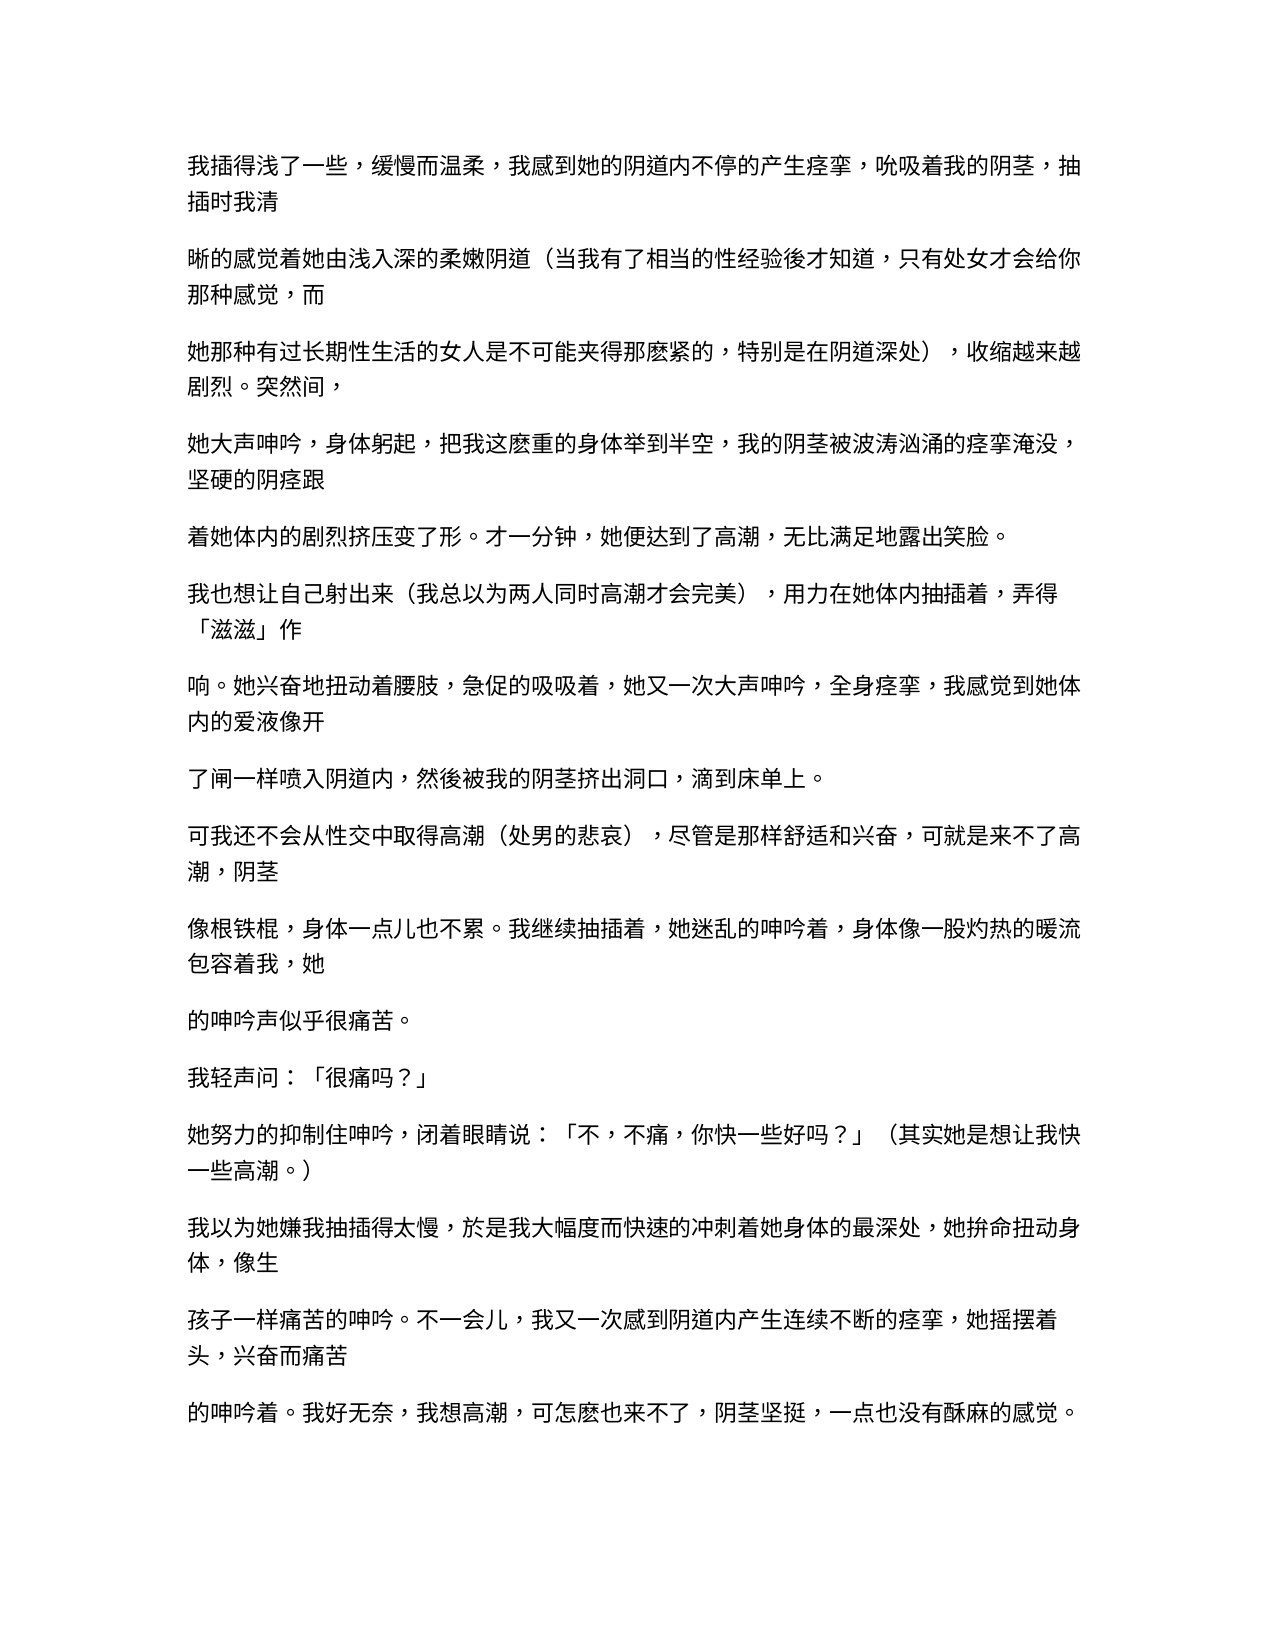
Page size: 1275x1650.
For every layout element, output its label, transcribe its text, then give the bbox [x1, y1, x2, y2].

text 响。她兴奋地扭动着腰肢，急促的吸吸着，她又一次大声呻吟，全身痉挛，我感觉到她体内的爱液像开 [187, 670, 1087, 737]
text 我也想让自己射出来（我总以为两人同时高潮才会完美），用力在她体内抽插着，弄得「滋滋」作 [187, 578, 1087, 645]
text 她努力的抑制住呻吟，闭着眼睛说：「不，不痛，你快一些好吗？」（其实她是想让我快一些高潮。） [187, 1119, 1087, 1186]
text 我以为她嫌我抽插得太慢，於是我大幅度而快速的冲刺着她身体的最深处，她拚命扭动身体，像生 [187, 1211, 1087, 1279]
text 她那种有过长期性生活的女人是不可能夹得那麽紧的，特别是在阴道深处），收缩越来越剧烈。突然间， [187, 335, 1087, 403]
text 的呻吟着。我好无奈，我想高潮，可怎麽也来不了，阴茎坚挺，一点也没有酥麻的感觉。 [187, 1397, 1087, 1428]
text 的呻吟声似乎很痛苦。 [187, 1005, 1087, 1036]
text 孩子一样痛苦的呻吟。不一会儿，我又一次感到阴道内产生连续不断的痉挛，她摇摆着头，兴奋而痛苦 [187, 1304, 1087, 1371]
text 着她体内的剧烈挤压变了形。才一分钟，她便达到了高潮，无比满足地露出笑脸。 [187, 521, 1087, 552]
text 她大声呻吟，身体躬起，把我这麽重的身体举到半空，我的阴茎被波涛汹涌的痉挛淹没，坚硬的阴痉跟 [187, 428, 1087, 495]
text 我插得浅了一些，缓慢而温柔，我感到她的阴道内不停的产生痉挛，吮吸着我的阴茎，抽插时我清 [187, 150, 1087, 217]
text 像根铁棍，身体一点儿也不累。我继续抽插着，她迷乱的呻吟着，身体像一股灼热的暖流包容着我，她 [187, 912, 1087, 980]
text 我轻声问：「很痛吗？」 [187, 1062, 1087, 1093]
text 晰的感觉着她由浅入深的柔嫩阴道（当我有了相当的性经验後才知道，只有处女才会给你那种感觉，而 [187, 243, 1087, 310]
text 可我还不会从性交中取得高潮（处男的悲哀），尽管是那样舒适和兴奋，可就是来不了高潮，阴茎 [187, 820, 1087, 887]
text 了闸一样喷入阴道内，然後被我的阴茎挤出洞口，滴到床单上。 [187, 763, 1087, 794]
